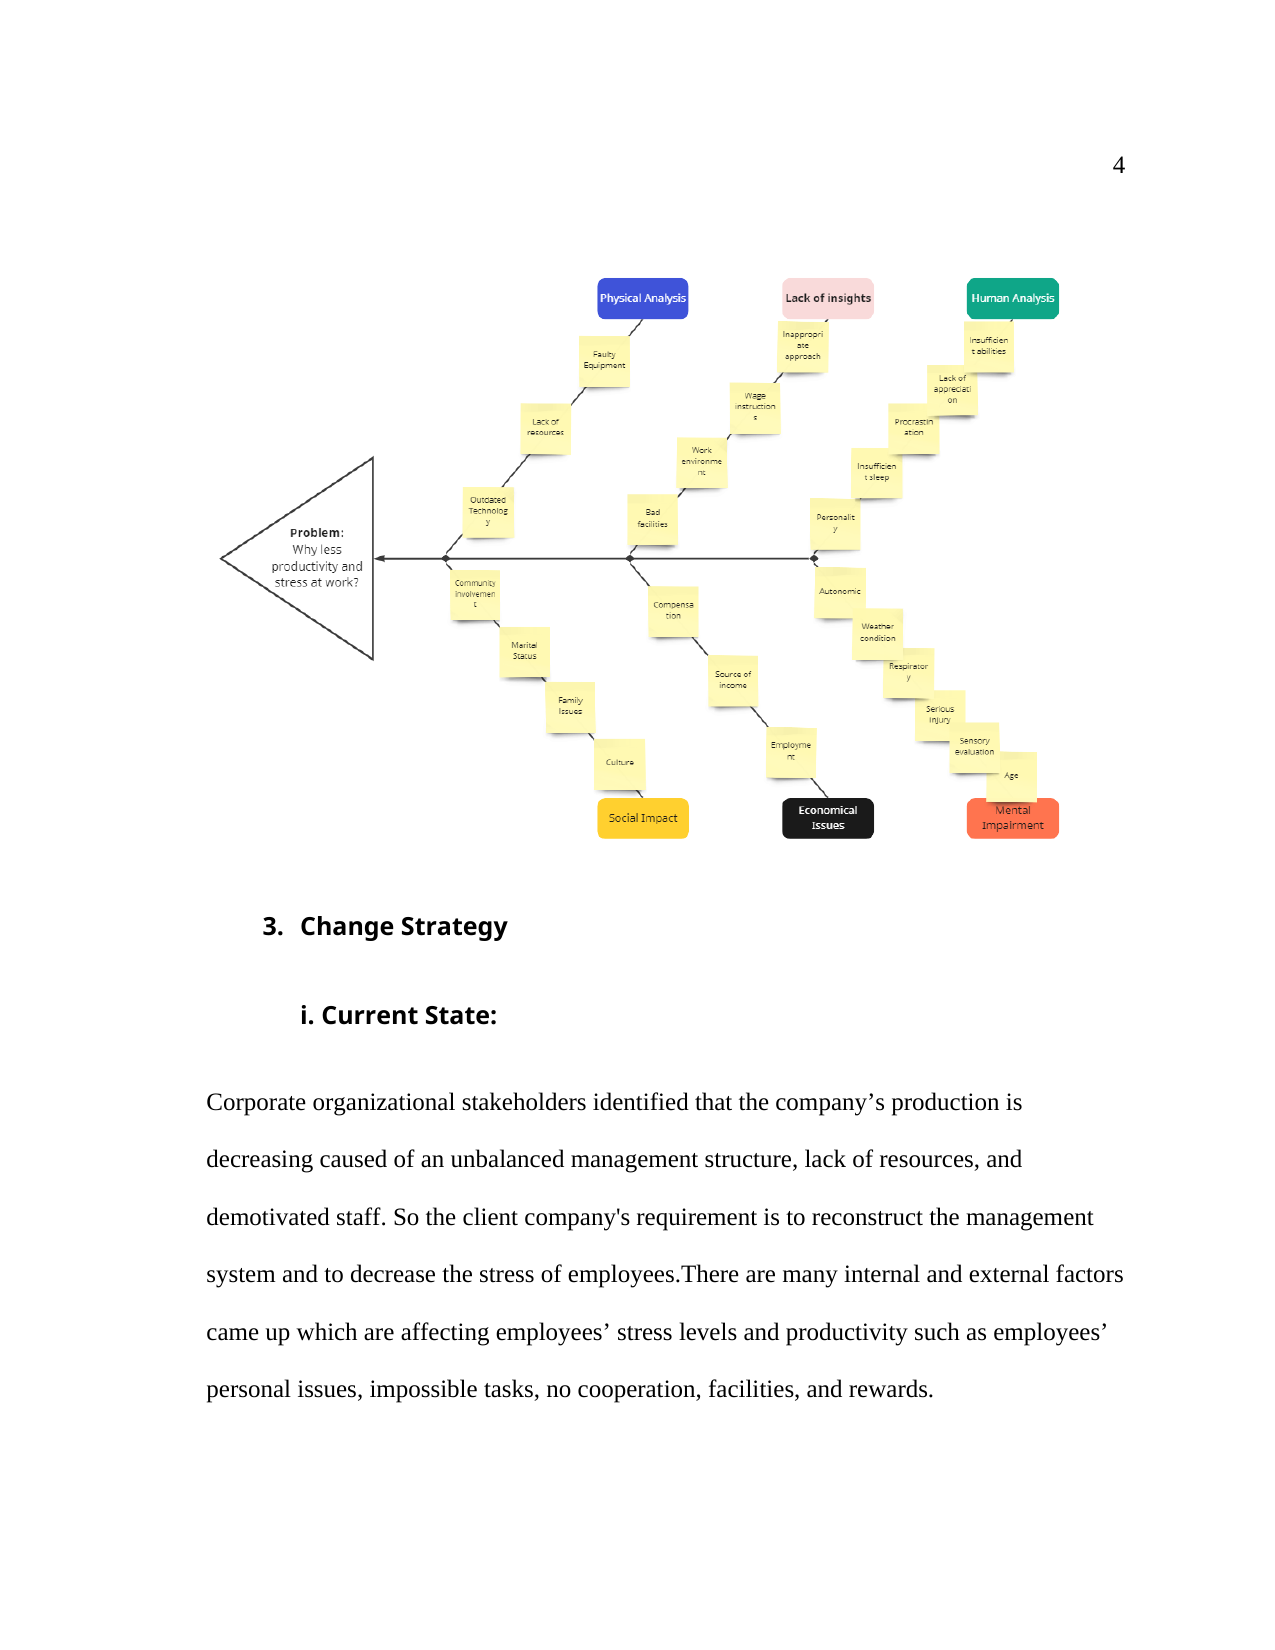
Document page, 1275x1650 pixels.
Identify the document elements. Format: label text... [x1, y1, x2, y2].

list Change Strategy [262, 909, 1125, 943]
picture [206, 257, 1107, 859]
text Corporate organizational stakeholders identified that the company’s production is decreasing caused of an unbalanced management structure, lack of resources, and demotivated staff. So the client company's requirement is to reconstruct the management system and to decrease the stress of employees.There are many internal and external factors came up which are affecting employees’ stress levels and productivity such as employees’ personal issues, impossible tasks, no cooperation, facilities, and rewards. [206, 1087, 1125, 1403]
text i. Current State: [225, 998, 1125, 1032]
